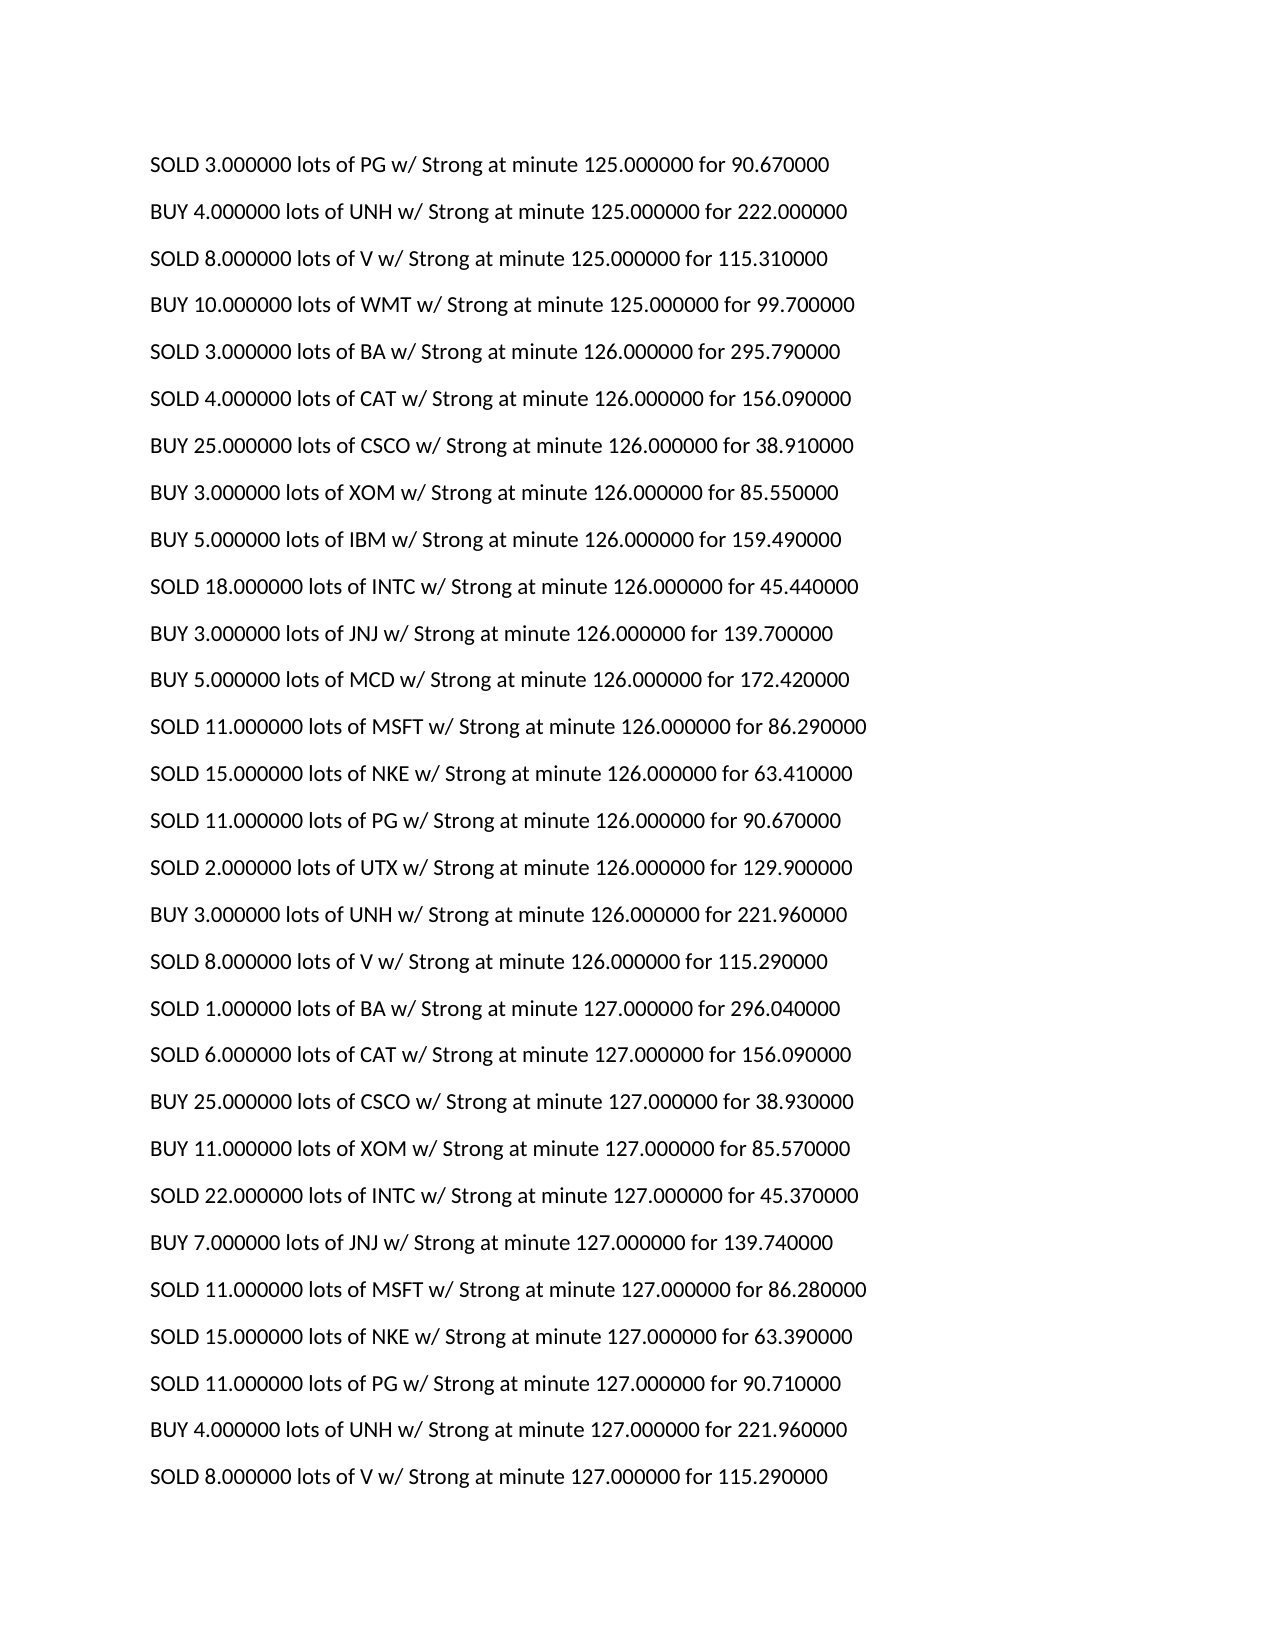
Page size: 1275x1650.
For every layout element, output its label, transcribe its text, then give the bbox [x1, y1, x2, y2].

text BUY 25.000000 lots of CSCO w/ Strong at minute 126.000000 for 38.910000 [150, 431, 1125, 459]
text SOLD 3.000000 lots of BA w/ Strong at minute 126.000000 for 295.790000 [150, 337, 1125, 366]
text BUY 3.000000 lots of XOM w/ Strong at minute 126.000000 for 85.550000 [150, 478, 1125, 506]
text BUY 4.000000 lots of UNH w/ Strong at minute 125.000000 for 222.000000 [150, 197, 1125, 225]
text SOLD 6.000000 lots of CAT w/ Strong at minute 127.000000 for 156.090000 [150, 1041, 1125, 1069]
text SOLD 15.000000 lots of NKE w/ Strong at minute 126.000000 for 63.410000 [150, 759, 1125, 787]
text SOLD 18.000000 lots of INTC w/ Strong at minute 126.000000 for 45.440000 [150, 572, 1125, 600]
text BUY 3.000000 lots of UNH w/ Strong at minute 126.000000 for 221.960000 [150, 900, 1125, 928]
text SOLD 11.000000 lots of PG w/ Strong at minute 127.000000 for 90.710000 [150, 1369, 1125, 1397]
text SOLD 22.000000 lots of INTC w/ Strong at minute 127.000000 for 45.370000 [150, 1181, 1125, 1209]
text SOLD 8.000000 lots of V w/ Strong at minute 126.000000 for 115.290000 [150, 947, 1125, 975]
text BUY 4.000000 lots of UNH w/ Strong at minute 127.000000 for 221.960000 [150, 1416, 1125, 1444]
text SOLD 1.000000 lots of BA w/ Strong at minute 127.000000 for 296.040000 [150, 994, 1125, 1022]
text BUY 25.000000 lots of CSCO w/ Strong at minute 127.000000 for 38.930000 [150, 1087, 1125, 1116]
text SOLD 8.000000 lots of V w/ Strong at minute 127.000000 for 115.290000 [150, 1462, 1125, 1491]
text SOLD 4.000000 lots of CAT w/ Strong at minute 126.000000 for 156.090000 [150, 384, 1125, 412]
text SOLD 8.000000 lots of V w/ Strong at minute 125.000000 for 115.310000 [150, 244, 1125, 272]
text SOLD 2.000000 lots of UTX w/ Strong at minute 126.000000 for 129.900000 [150, 853, 1125, 881]
text BUY 11.000000 lots of XOM w/ Strong at minute 127.000000 for 85.570000 [150, 1134, 1125, 1162]
text BUY 5.000000 lots of IBM w/ Strong at minute 126.000000 for 159.490000 [150, 525, 1125, 553]
text SOLD 11.000000 lots of PG w/ Strong at minute 126.000000 for 90.670000 [150, 806, 1125, 834]
text SOLD 11.000000 lots of MSFT w/ Strong at minute 126.000000 for 86.290000 [150, 712, 1125, 741]
text BUY 10.000000 lots of WMT w/ Strong at minute 125.000000 for 99.700000 [150, 291, 1125, 319]
text SOLD 11.000000 lots of MSFT w/ Strong at minute 127.000000 for 86.280000 [150, 1275, 1125, 1303]
text BUY 3.000000 lots of JNJ w/ Strong at minute 126.000000 for 139.700000 [150, 619, 1125, 647]
text BUY 5.000000 lots of MCD w/ Strong at minute 126.000000 for 172.420000 [150, 666, 1125, 694]
text BUY 7.000000 lots of JNJ w/ Strong at minute 127.000000 for 139.740000 [150, 1228, 1125, 1256]
text SOLD 3.000000 lots of PG w/ Strong at minute 125.000000 for 90.670000 [150, 150, 1125, 178]
text SOLD 15.000000 lots of NKE w/ Strong at minute 127.000000 for 63.390000 [150, 1322, 1125, 1350]
